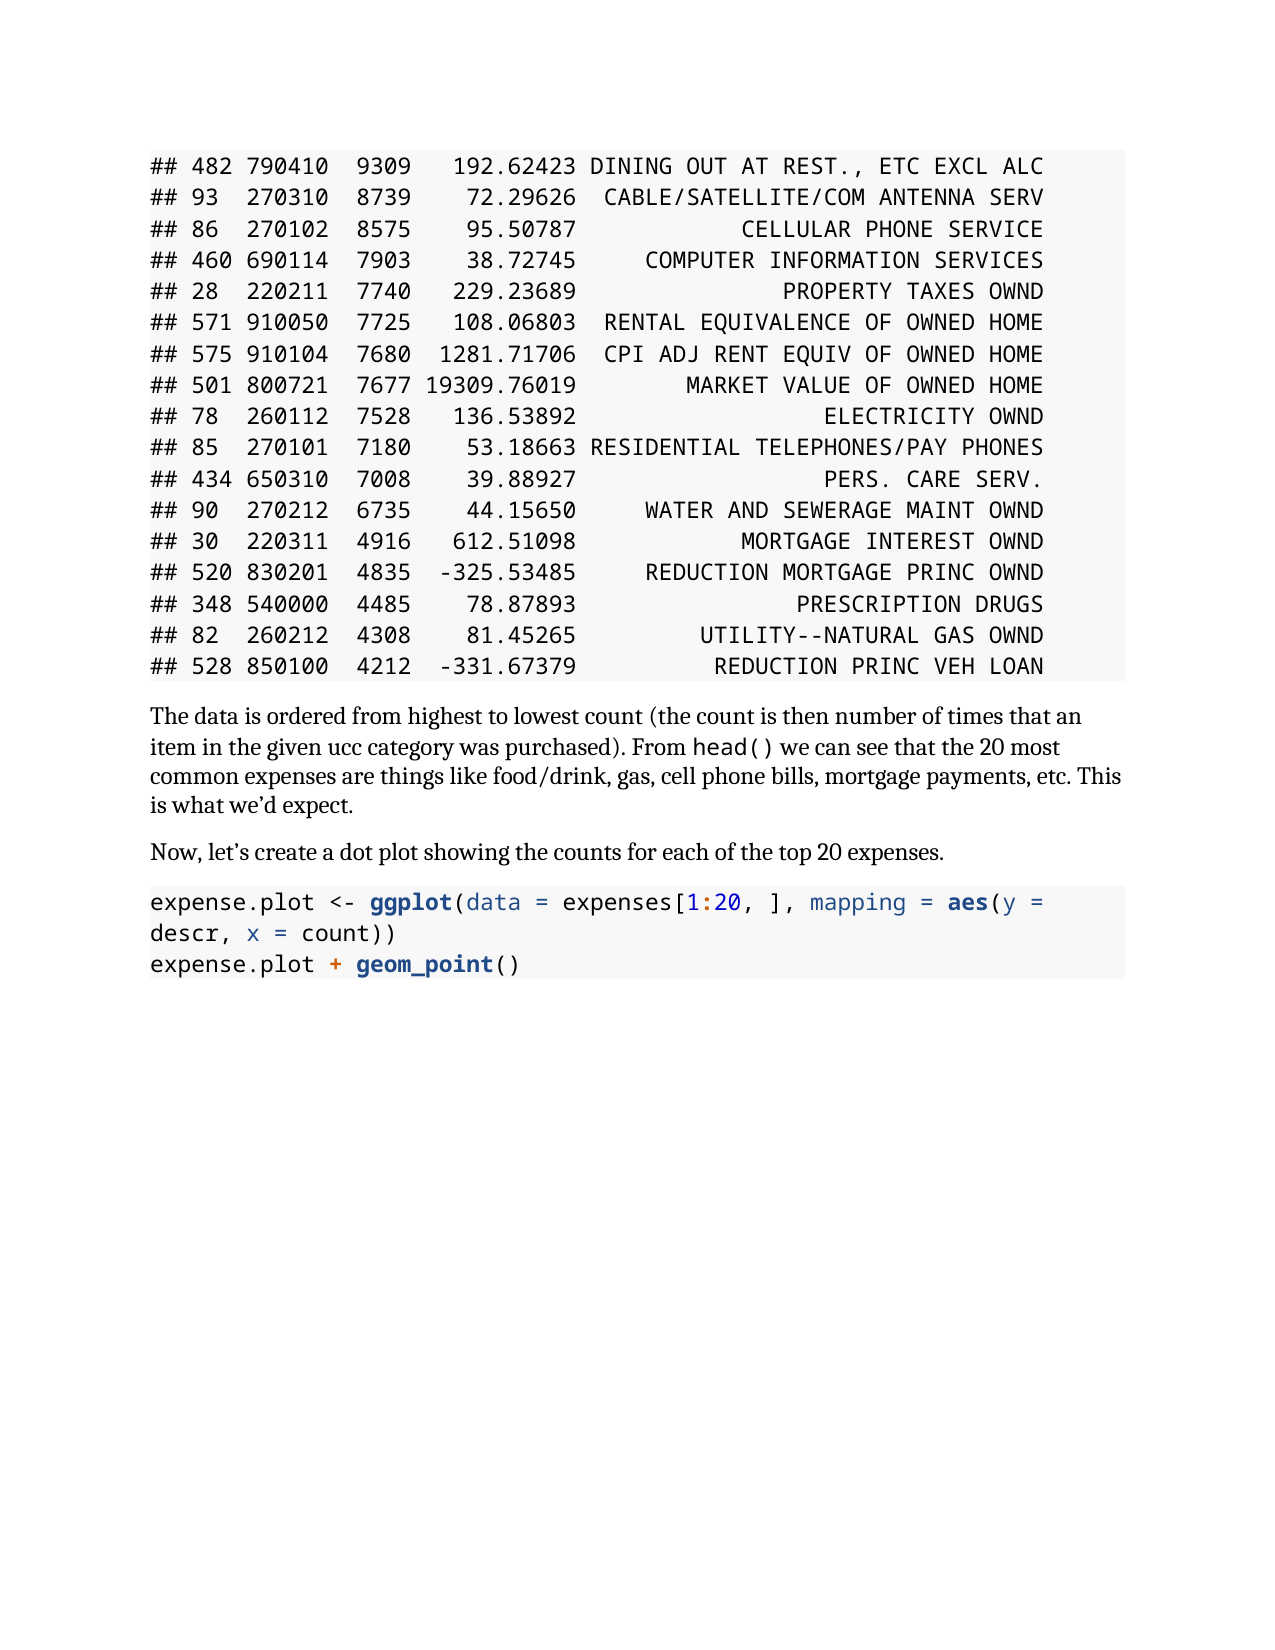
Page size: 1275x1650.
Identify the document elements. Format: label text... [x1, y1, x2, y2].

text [150, 150, 1125, 681]
text expense.plot <- ggplot(data = expenses[1:20, ], mapping = aes(y = descr, x = count)) expense.plot + geom_point() [397, 886, 1125, 979]
text The data is ordered from highest to lowest count (the count is then number of times that an item in the given ucc category was purchased). From head() we can see that the 20 most common expenses are things like food/drink, gas, cell phone bills, mortgage payments, etc. This is what we’d expect. [150, 702, 1125, 819]
text Now, let’s create a dot plot showing the counts for each of the top 20 expenses. [150, 838, 1125, 867]
